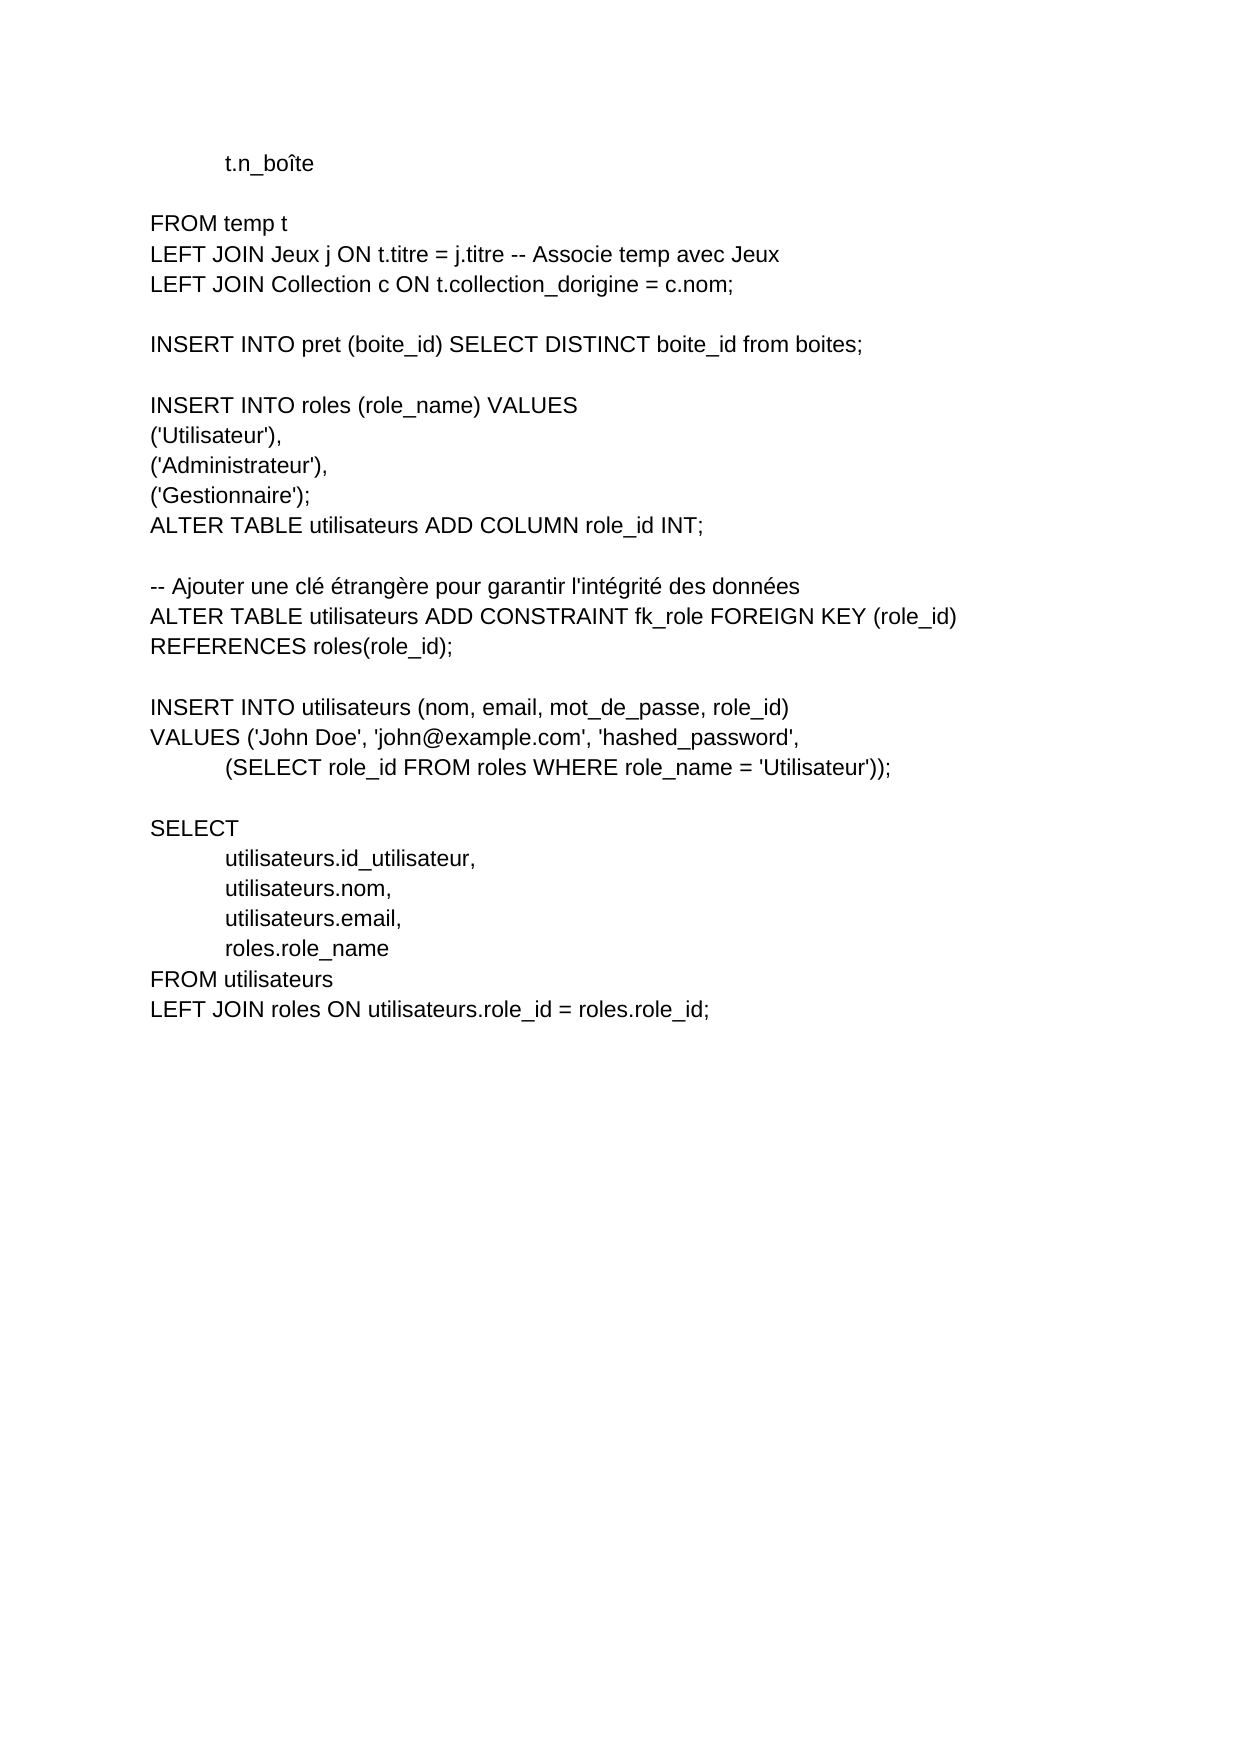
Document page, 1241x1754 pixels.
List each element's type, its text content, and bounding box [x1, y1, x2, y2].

text FROM utilisateurs [150, 966, 1090, 992]
text (SELECT role_id FROM roles WHERE role_name = 'Utilisateur')); [150, 754, 1090, 781]
text INSERT INTO pret (boite_id) SELECT DISTINCT boite_id from boites; [150, 331, 1090, 358]
text t.n_boîte [150, 150, 1090, 176]
text FROM temp t [150, 210, 1090, 237]
text utilisateurs.nom, [150, 875, 1090, 901]
text ALTER TABLE utilisateurs ADD COLUMN role_id INT; [150, 512, 1090, 539]
text ('Utilisateur'), [150, 422, 1090, 448]
text INSERT INTO utilisateurs (nom, email, mot_de_passe, role_id) [150, 694, 1090, 720]
text LEFT JOIN Collection c ON t.collection_dorigine = c.nom; [150, 271, 1090, 297]
text ALTER TABLE utilisateurs ADD CONSTRAINT fk_role FOREIGN KEY (role_id) REFERENCES roles(role_id); [150, 603, 1090, 660]
text INSERT INTO roles (role_name) VALUES [150, 392, 1090, 418]
text ('Administrateur'), [150, 452, 1090, 478]
text utilisateurs.id_utilisateur, [150, 845, 1090, 871]
text LEFT JOIN roles ON utilisateurs.role_id = roles.role_id; [150, 996, 1090, 1022]
text ('Gestionnaire'); [150, 482, 1090, 509]
text roles.role_name [150, 935, 1090, 962]
text VALUES ('John Doe', 'john@example.com', 'hashed_password', [150, 724, 1090, 750]
text -- Ajouter une clé étrangère pour garantir l'intégrité des données [150, 573, 1090, 599]
text SELECT [150, 814, 1090, 841]
text utilisateurs.email, [150, 905, 1090, 932]
text LEFT JOIN Jeux j ON t.titre = j.titre -- Associe temp avec Jeux [150, 241, 1090, 267]
